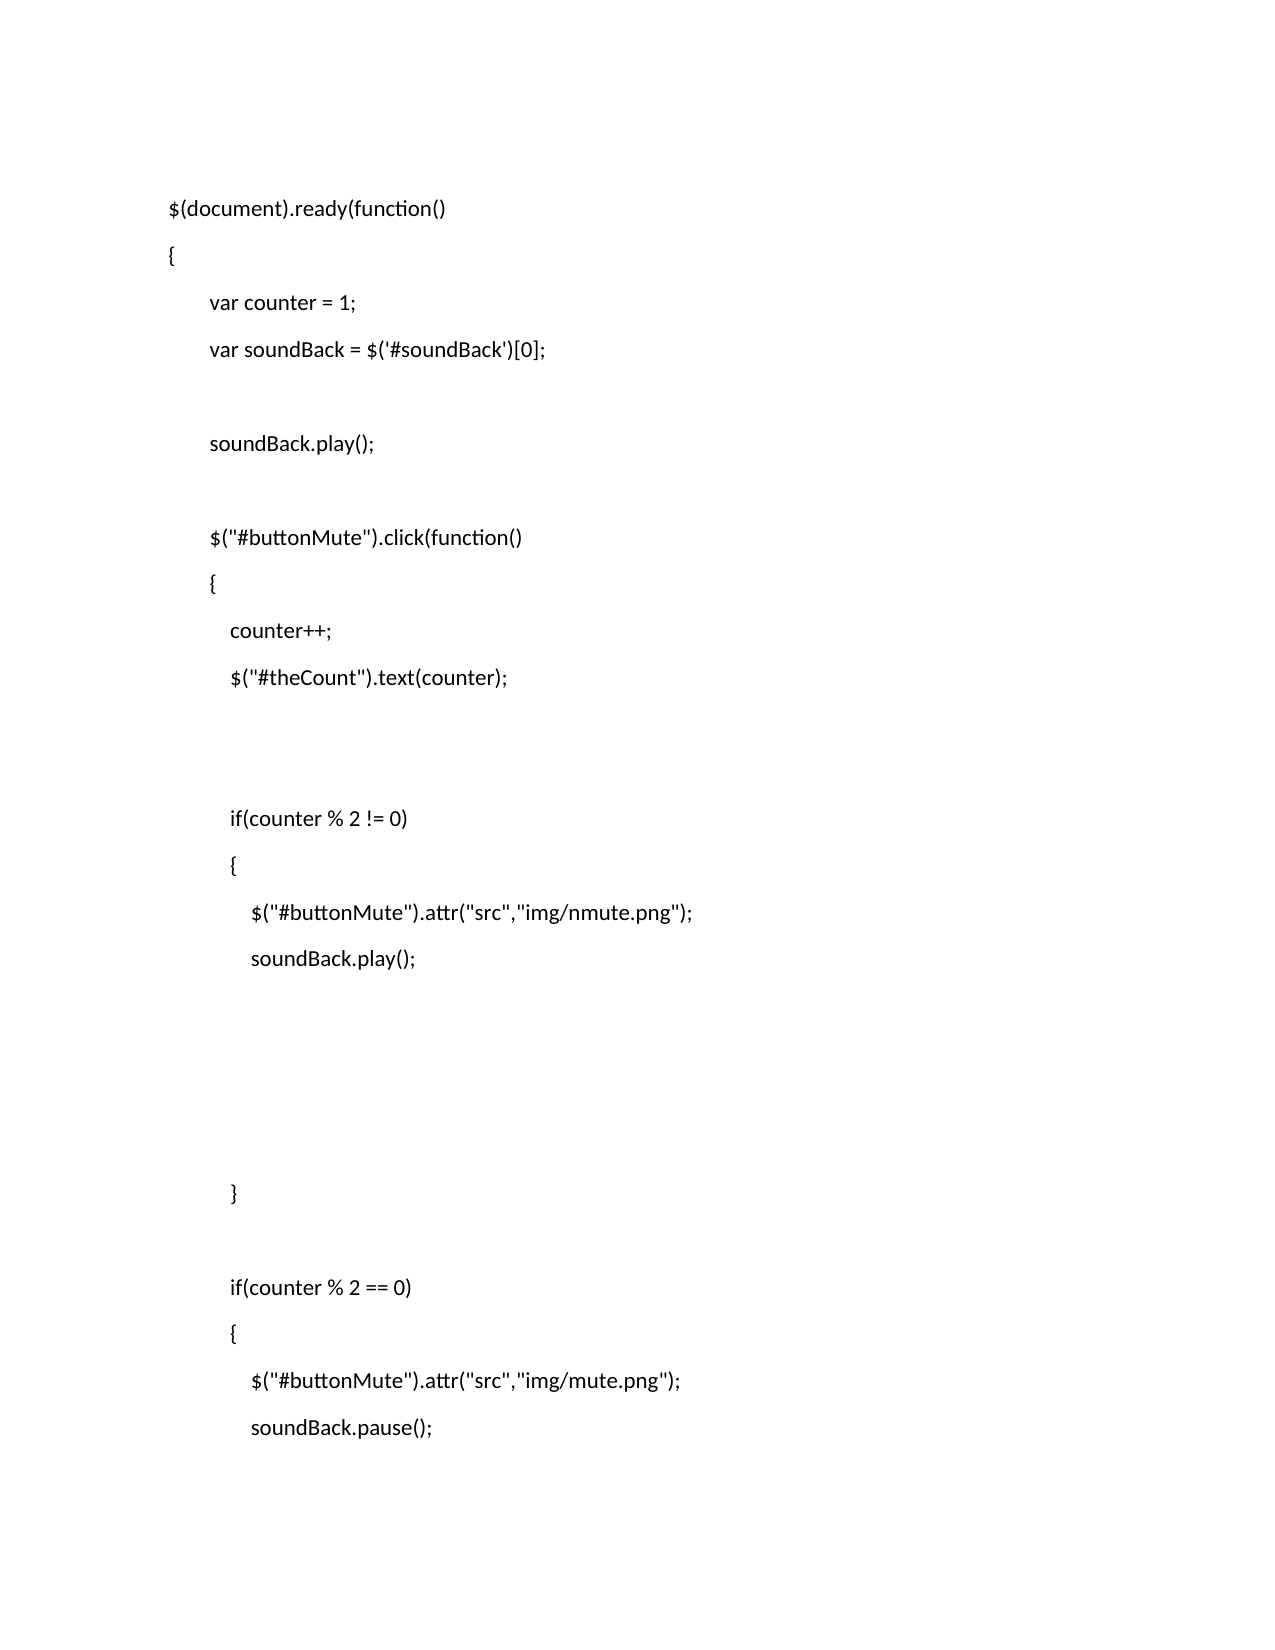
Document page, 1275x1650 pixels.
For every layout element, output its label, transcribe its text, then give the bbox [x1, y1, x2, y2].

text $("#buttonMute").click(function() [148, 523, 1127, 551]
text $(document).ready(function() [148, 194, 1127, 222]
text } [148, 1179, 1127, 1207]
text counter++; [148, 616, 1127, 644]
text soundBack.play(); [148, 944, 1127, 972]
text if(counter % 2 != 0) [148, 804, 1127, 832]
text { [148, 241, 1127, 269]
text { [148, 1319, 1127, 1347]
text $("#theCount").text(counter); [148, 663, 1127, 691]
text soundBack.play(); [148, 429, 1127, 457]
text var soundBack = $('#soundBack')[0]; [148, 335, 1127, 363]
text { [148, 569, 1127, 597]
text soundBack.pause(); [148, 1413, 1127, 1441]
text if(counter % 2 == 0) [148, 1273, 1127, 1301]
text { [148, 851, 1127, 879]
text var counter = 1; [148, 288, 1127, 316]
text $("#buttonMute").attr("src","img/nmute.png"); [148, 898, 1127, 926]
text $("#buttonMute").attr("src","img/mute.png"); [148, 1366, 1127, 1394]
